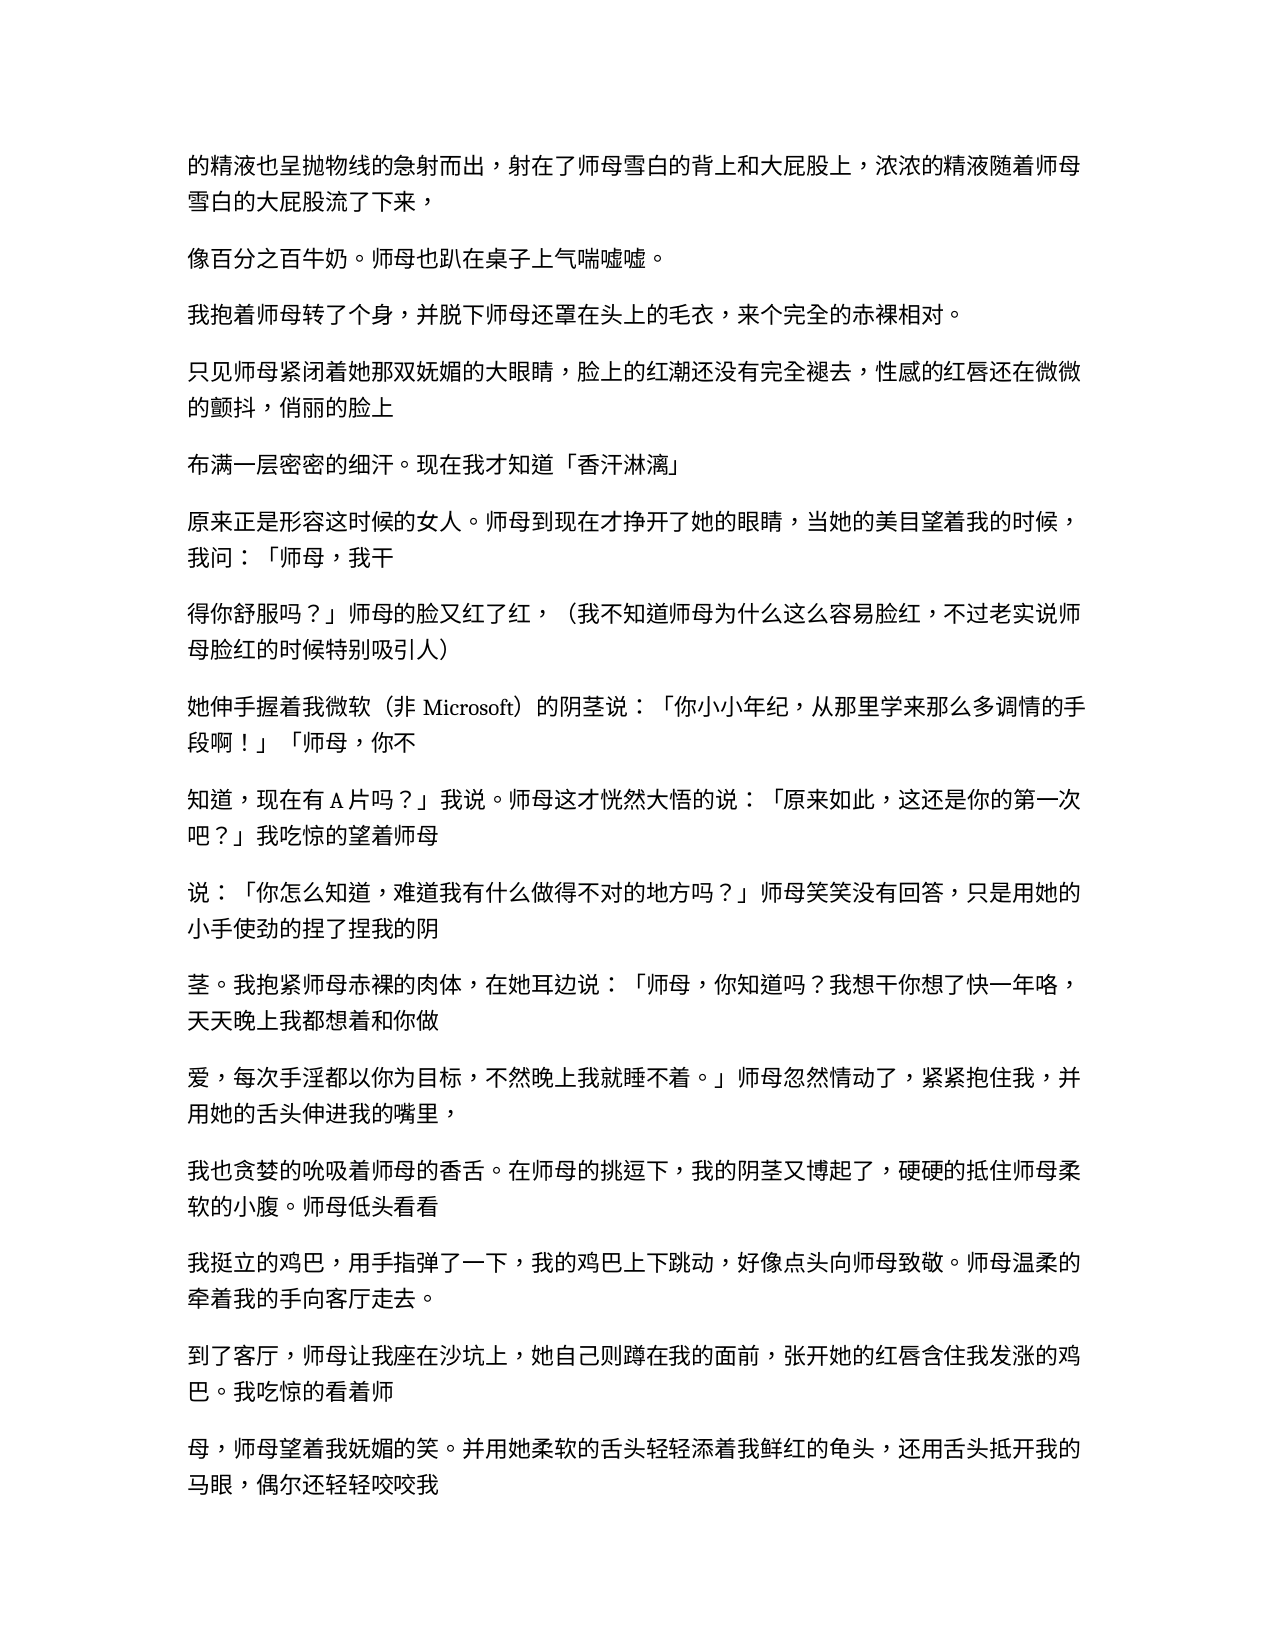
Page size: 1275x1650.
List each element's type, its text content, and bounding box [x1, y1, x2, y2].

text 我也贪婪的吮吸着师母的香舌。在师母的挑逗下，我的阴茎又博起了，硬硬的抵住师母柔软的小腹。师母低头看看 [187, 1155, 1087, 1222]
text 说：「你怎么知道，难道我有什么做得不对的地方吗？」师母笑笑没有回答，只是用她的小手使劲的捏了捏我的阴 [187, 877, 1087, 944]
text 只见师母紧闭着她那双妩媚的大眼睛，脸上的红潮还没有完全褪去，性感的红唇还在微微的颤抖，俏丽的脸上 [187, 356, 1087, 423]
text 我抱着师母转了个身，并脱下师母还罩在头上的毛衣，来个完全的赤裸相对。 [187, 299, 1087, 331]
text 原来正是形容这时候的女人。师母到现在才挣开了她的眼睛，当她的美目望着我的时候，我问：「师母，我干 [187, 506, 1087, 573]
text 知道，现在有A 片吗？」我说。师母这才恍然大悟的说：「原来如此，这还是你的第一次吧？」我吃惊的望着师母 [187, 784, 1087, 851]
text 茎。我抱紧师母赤裸的肉体，在她耳边说：「师母，你知道吗？我想干你想了快一年咯，天天晚上我都想着和你做 [187, 969, 1087, 1036]
text 布满一层密密的细汗。现在我才知道「香汗淋漓」 [187, 449, 1087, 480]
text 她伸手握着我微软（非 Microsoft）的阴茎说：「你小小年纪，从那里学来那么多调情的手段啊！」「师母，你不 [187, 691, 1087, 758]
text 的精液也呈抛物线的急射而出，射在了师母雪白的背上和大屁股上，浓浓的精液随着师母雪白的大屁股流了下来， [187, 150, 1087, 217]
text 到了客厅，师母让我座在沙坑上，她自己则蹲在我的面前，张开她的红唇含住我发涨的鸡巴。我吃惊的看着师 [187, 1340, 1087, 1407]
text 母，师母望着我妩媚的笑。并用她柔软的舌头轻轻添着我鲜红的龟头，还用舌头抵开我的马眼，偶尔还轻轻咬咬我 [187, 1433, 1087, 1500]
text 我挺立的鸡巴，用手指弹了一下，我的鸡巴上下跳动，好像点头向师母致敬。师母温柔的牵着我的手向客厅走去。 [187, 1247, 1087, 1314]
text 得你舒服吗？」师母的脸又红了红，（我不知道师母为什么这么容易脸红，不过老实说师母脸红的时候特别吸引人） [187, 598, 1087, 666]
text 像百分之百牛奶。师母也趴在桌子上气喘嘘嘘。 [187, 243, 1087, 274]
text 爱，每次手淫都以你为目标，不然晚上我就睡不着。」师母忽然情动了，紧紧抱住我，并用她的舌头伸进我的嘴里， [187, 1062, 1087, 1129]
